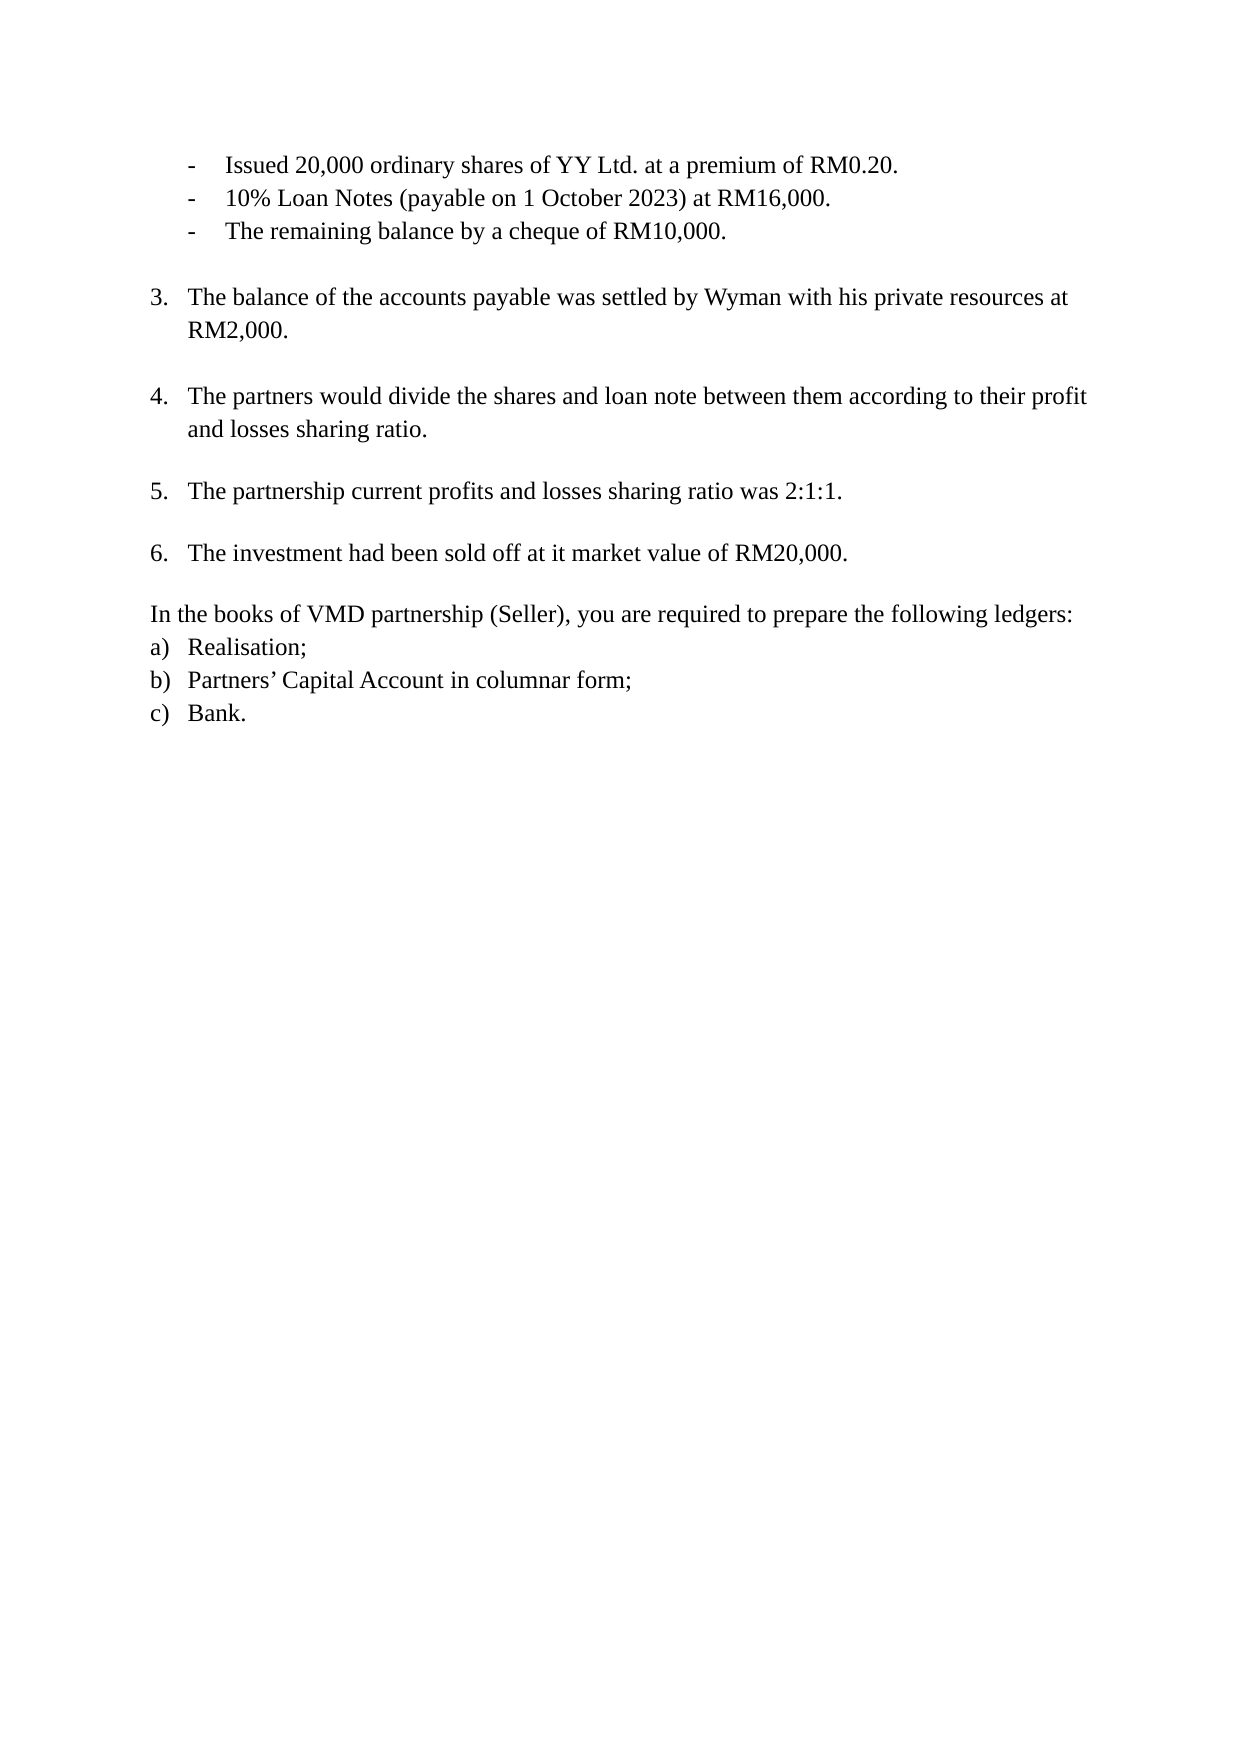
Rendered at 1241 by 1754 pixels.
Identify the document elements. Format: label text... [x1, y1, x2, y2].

list The balance of the accounts payable was settled by Wyman with his private resources at RM2,000. [150, 282, 1090, 344]
list The partners would divide the shares and loan note between them according to their profit and losses sharing ratio. [150, 381, 1090, 443]
list Partners’ Capital Account in columnar form; [150, 666, 1090, 694]
list The remaining balance by a cheque of RM10,000. [187, 216, 1090, 245]
list The partnership current profits and losses sharing ratio was 2:1:1. [150, 476, 1090, 505]
list The investment had been sold off at it market value of RM20,000. [150, 538, 1090, 566]
list Bank. [150, 698, 1090, 727]
text In the books of VMD partnership (Seller), you are required to prepare the following ledgers: [150, 599, 1090, 628]
list 10% Loan Notes (payable on 1 October 2023) at RM16,000. [187, 183, 1090, 212]
list Issued 20,000 ordinary shares of YY Ltd. at a premium of RM0.20. [187, 150, 1090, 179]
list Realisation; [150, 632, 1090, 661]
